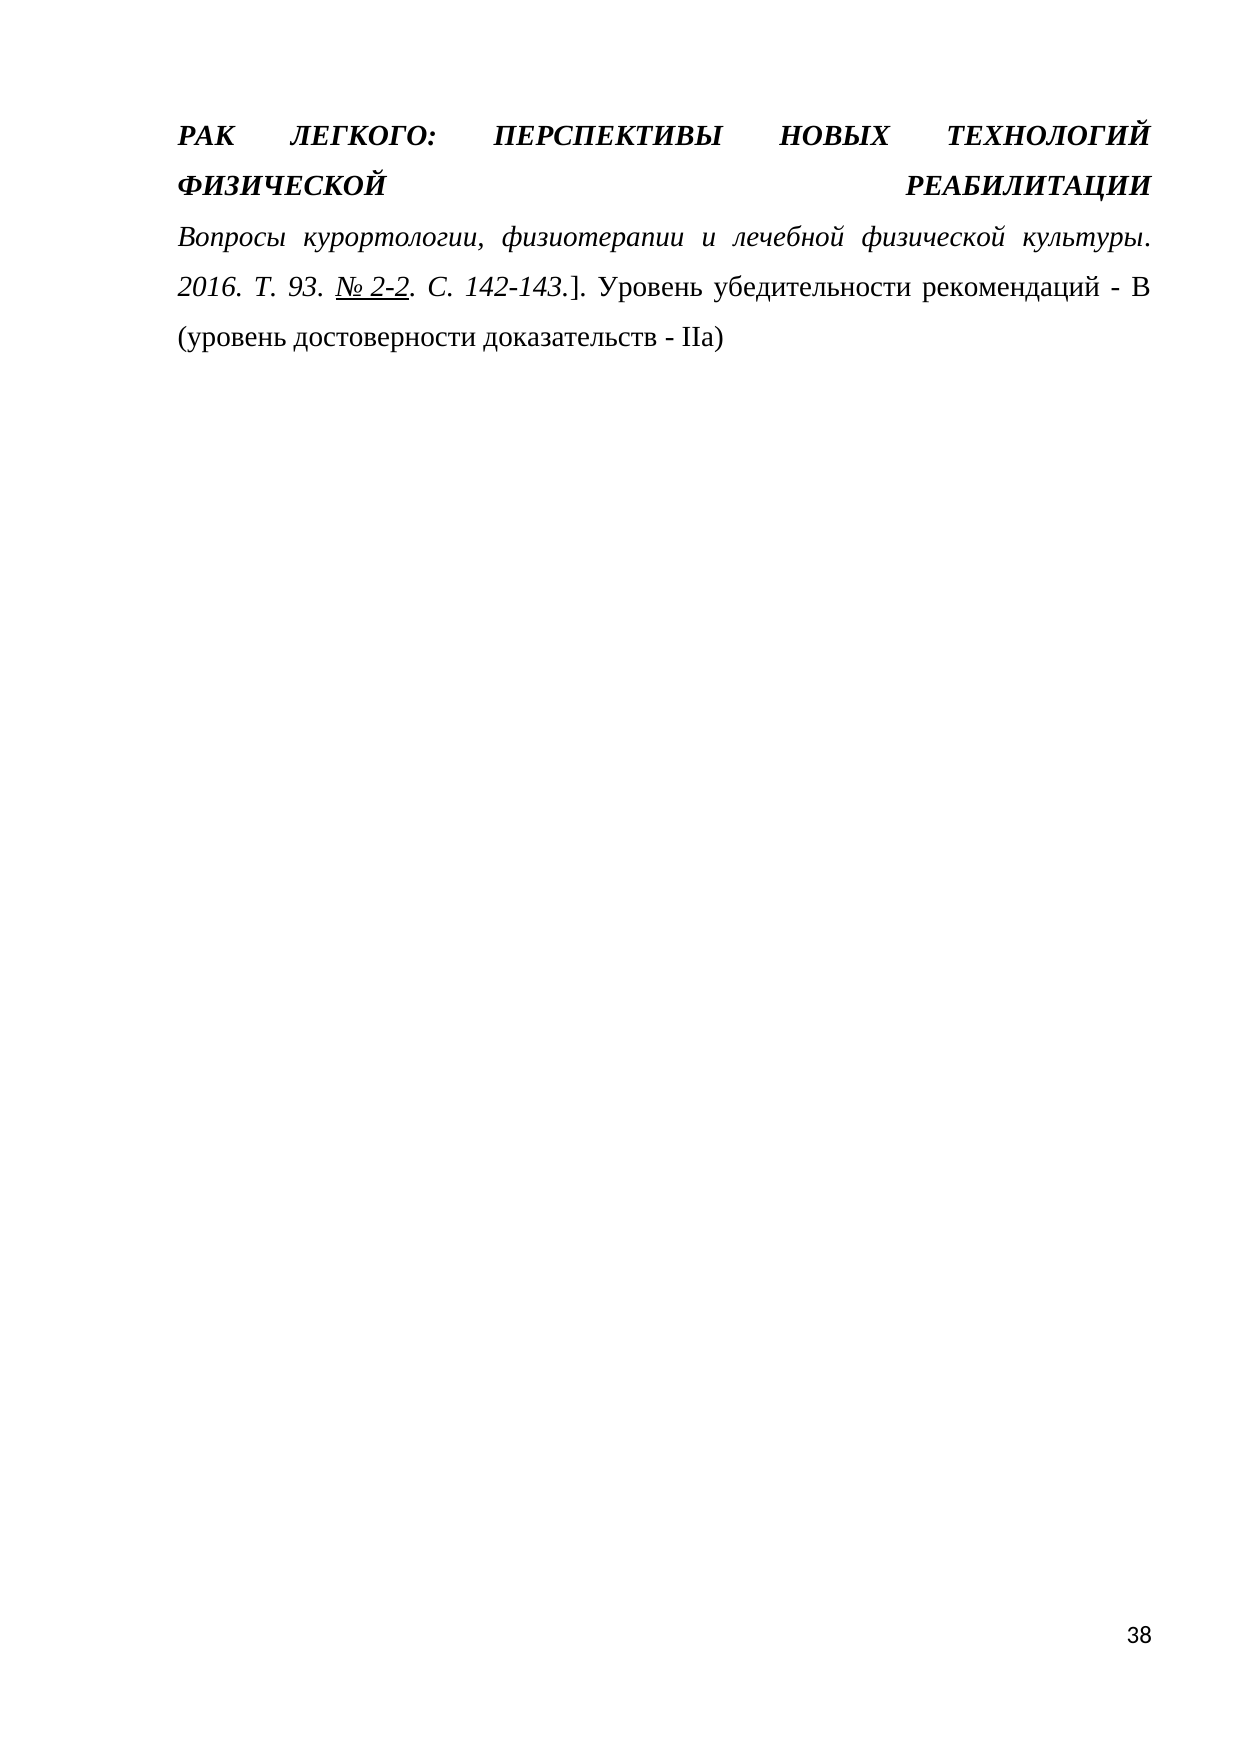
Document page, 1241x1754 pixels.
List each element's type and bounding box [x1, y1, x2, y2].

text [177, 118, 1152, 353]
